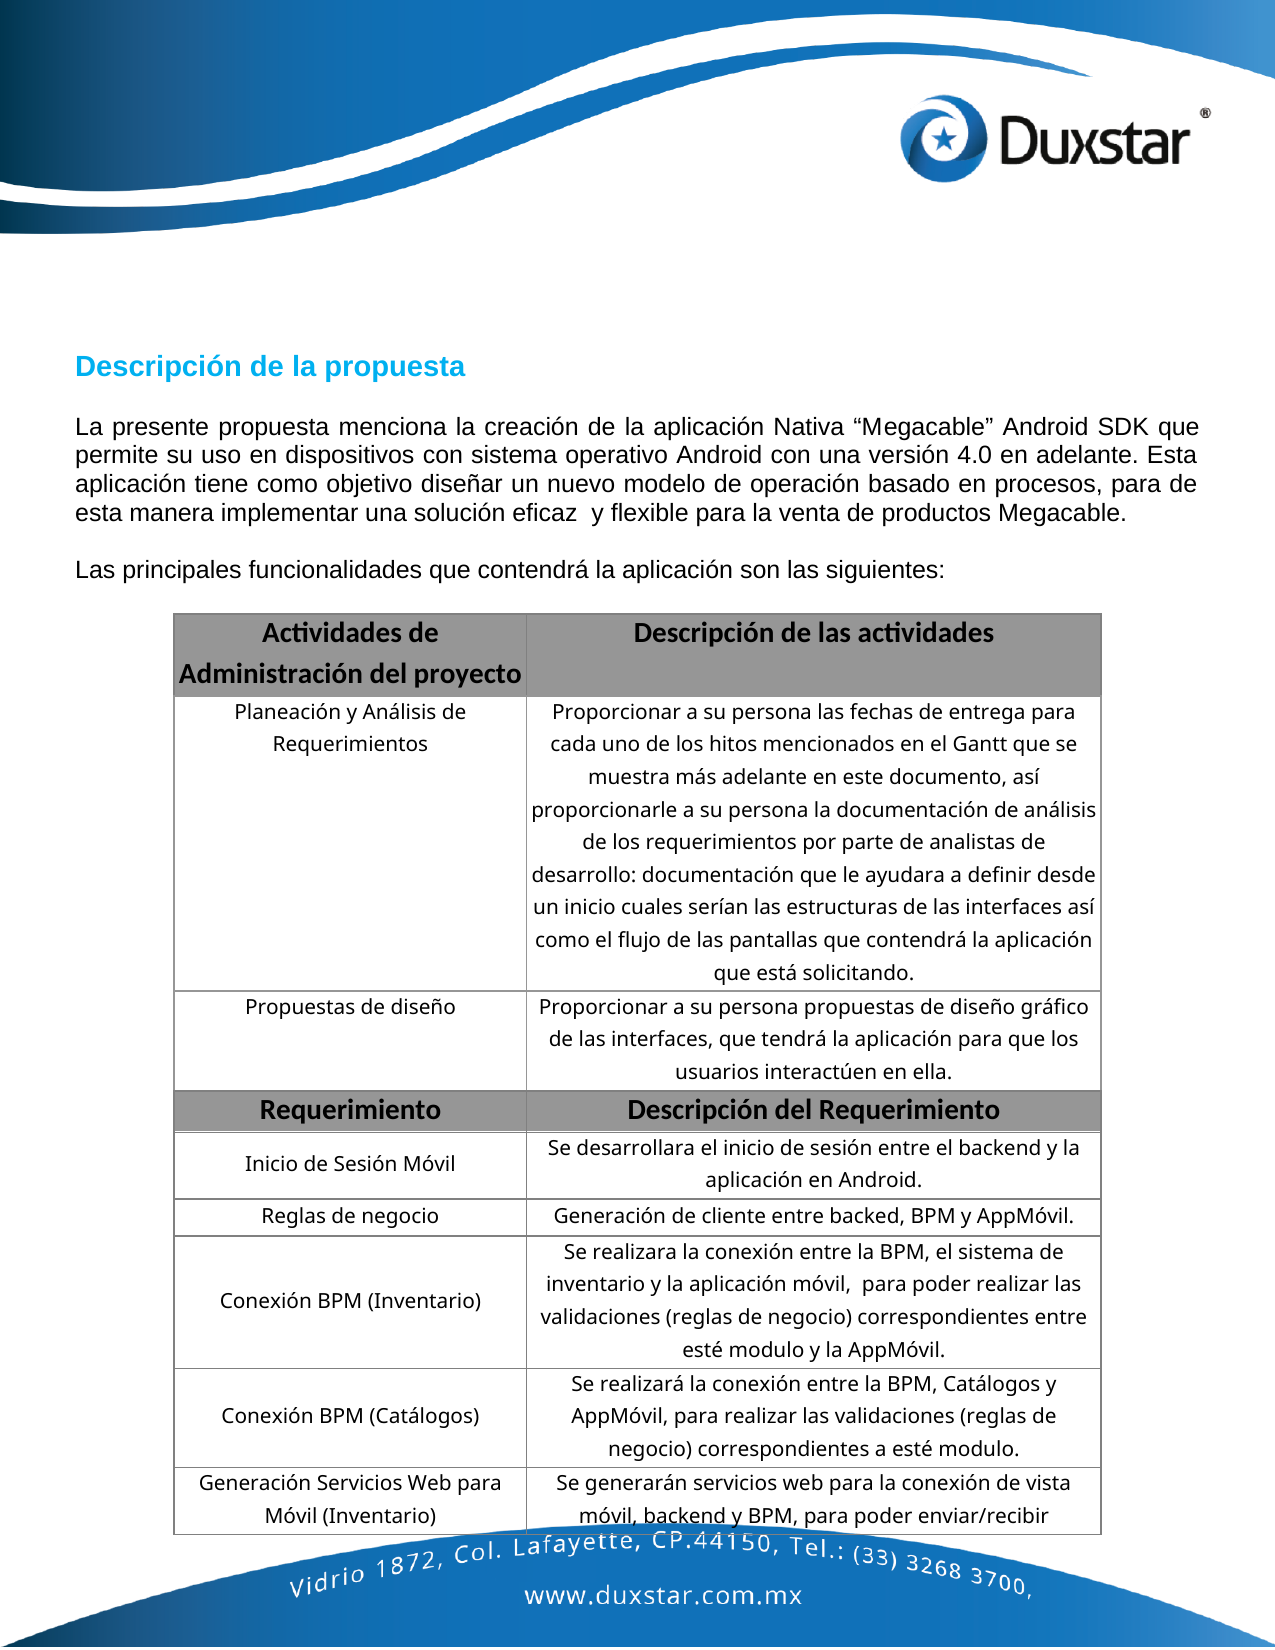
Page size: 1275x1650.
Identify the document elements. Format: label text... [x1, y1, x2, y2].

table_cell Se desarrollara el inicio de sesión entre el backend y la aplicación en Android. [527, 1133, 1100, 1198]
table_cell Generación Servicios Web para Móvil (Inventario) [175, 1468, 526, 1534]
subtitle Descripción de la propuesta [75, 349, 1200, 383]
table_cell Descripción del Requerimiento [527, 1092, 1100, 1131]
table_cell Proporcionar a su persona las fechas de entrega para cada uno de los hitos mencionados en el Gantt que se muestra más adelante en este documento, así proporcionarle a su persona la documentación de análisis de los requerimientos por parte de analistas de desarrollo: documentación que le ayudara a definir desde un inicio cuales serían las estructuras de las interfaces así como el flujo de las pantallas que contendrá la aplicación que está solicitando. [527, 697, 1100, 990]
table_cell Proporcionar a su persona propuestas de diseño gráfico de las interfaces, que tendrá la aplicación para que los usuarios interactúen en ella. [527, 992, 1100, 1090]
table_cell Requerimiento [175, 1092, 526, 1131]
picture [0, 0, 1275, 234]
table_cell Planeación y Análisis de Requerimientos [175, 697, 526, 990]
table_cell Se realizara la conexión entre la BPM, el sistema de inventario y la aplicación móvil, para poder realizar las validaciones (reglas de negocio) correspondientes entre esté modulo y la AppMóvil. [527, 1237, 1100, 1367]
table_cell Propuestas de diseño [175, 992, 526, 1090]
table_cell Conexión BPM (Inventario) [175, 1237, 526, 1367]
table_cell Generación de cliente entre backed, BPM y AppMóvil. [527, 1200, 1100, 1235]
text La presente propuesta menciona la creación de la aplicación Nativa “Megacable” Android SDK que permite su uso en dispositivos con sistema operativo Android con una versión 4.0 en adelante. Esta aplicación tiene como objetivo diseñar un nuevo modelo de operación basado en procesos, para de esta manera implementar una solución eficaz y flexible para la venta de productos Megacable. [75, 412, 1200, 527]
table_cell Reglas de negocio [175, 1200, 526, 1235]
table_cell Se realizará la conexión entre la BPM, Catálogos y AppMóvil, para realizar las validaciones (reglas de negocio) correspondientes a esté modulo. [527, 1369, 1100, 1467]
table_cell Inicio de Sesión Móvil [175, 1133, 526, 1198]
table_cell Conexión BPM (Catálogos) [175, 1369, 526, 1467]
picture [0, 1523, 1275, 1647]
text Las principales funcionalidades que contendrá la aplicación son las siguientes: [75, 555, 1200, 584]
table_header Descripción de las actividades [527, 615, 1100, 695]
table_header Actividades de Administración del proyecto [175, 615, 526, 695]
